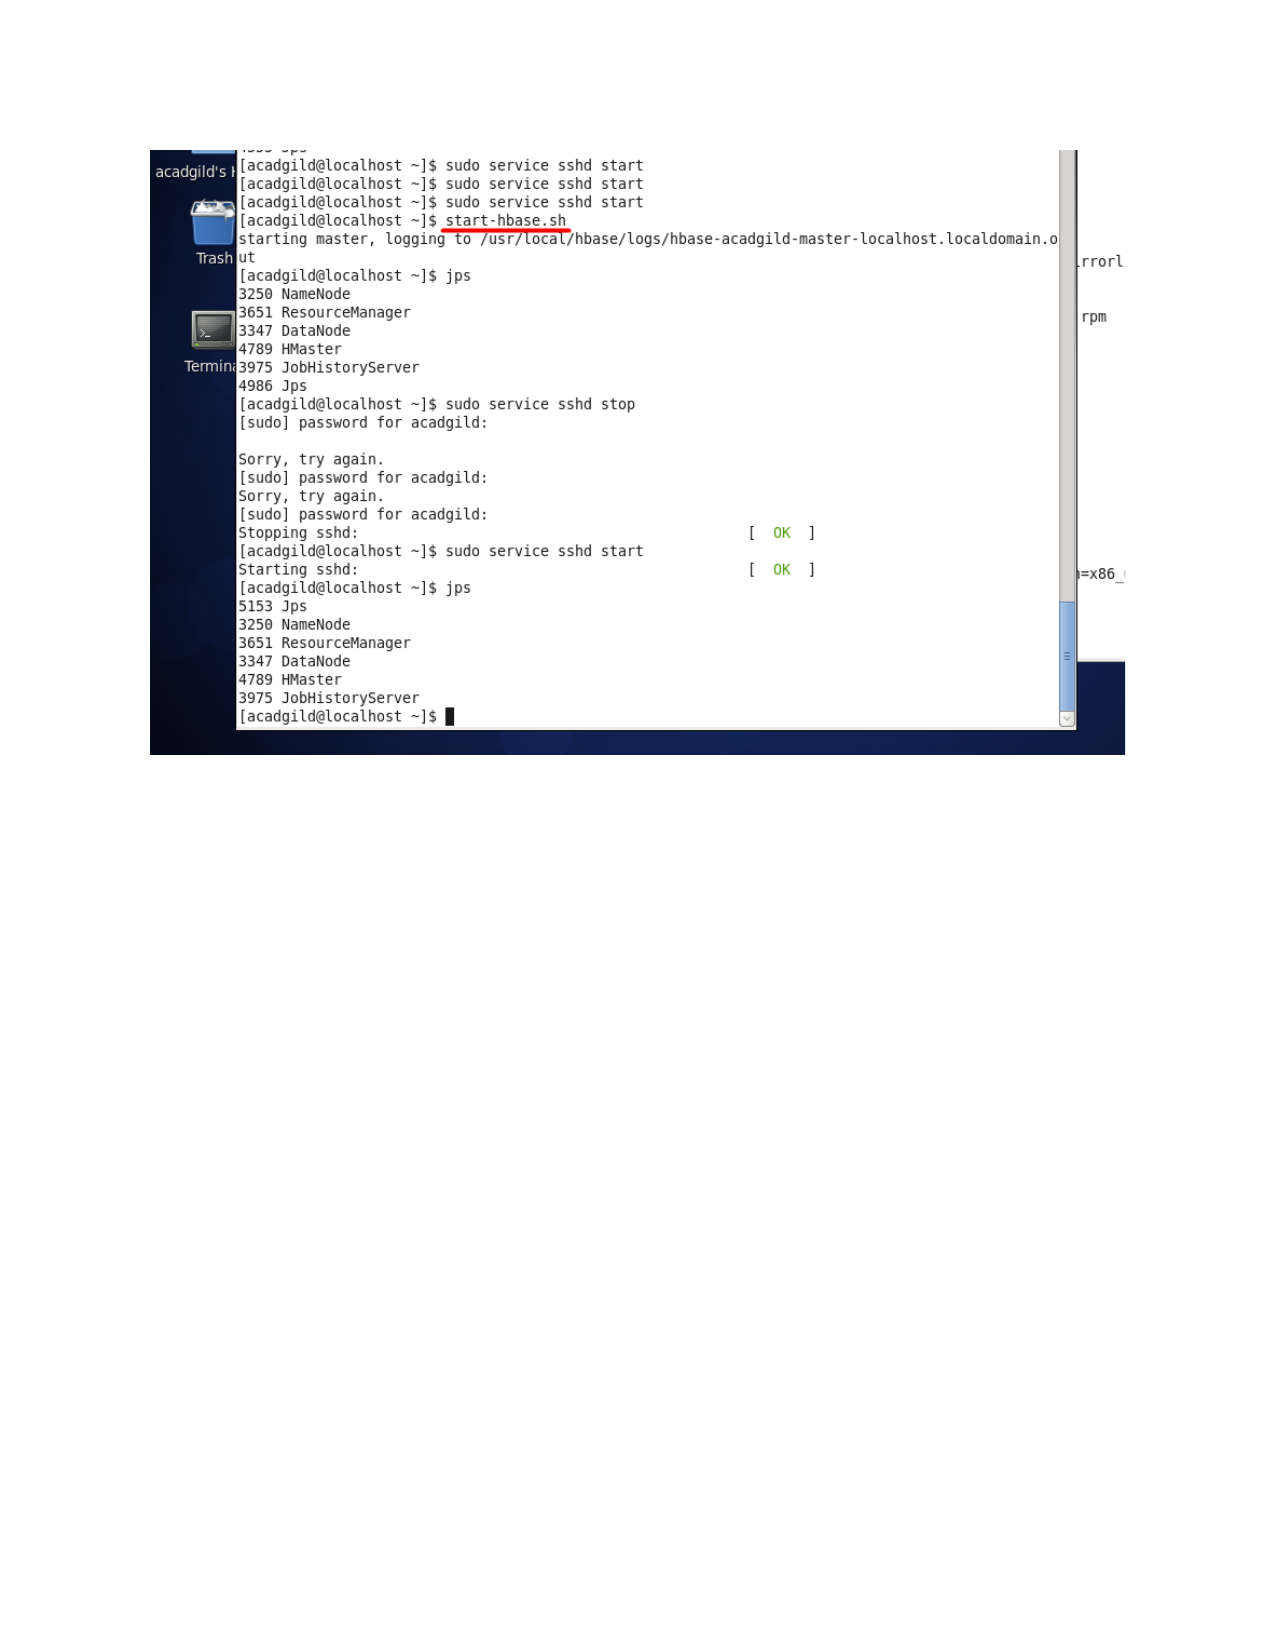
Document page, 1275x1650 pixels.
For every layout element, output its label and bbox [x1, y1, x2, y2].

picture [150, 150, 1125, 755]
